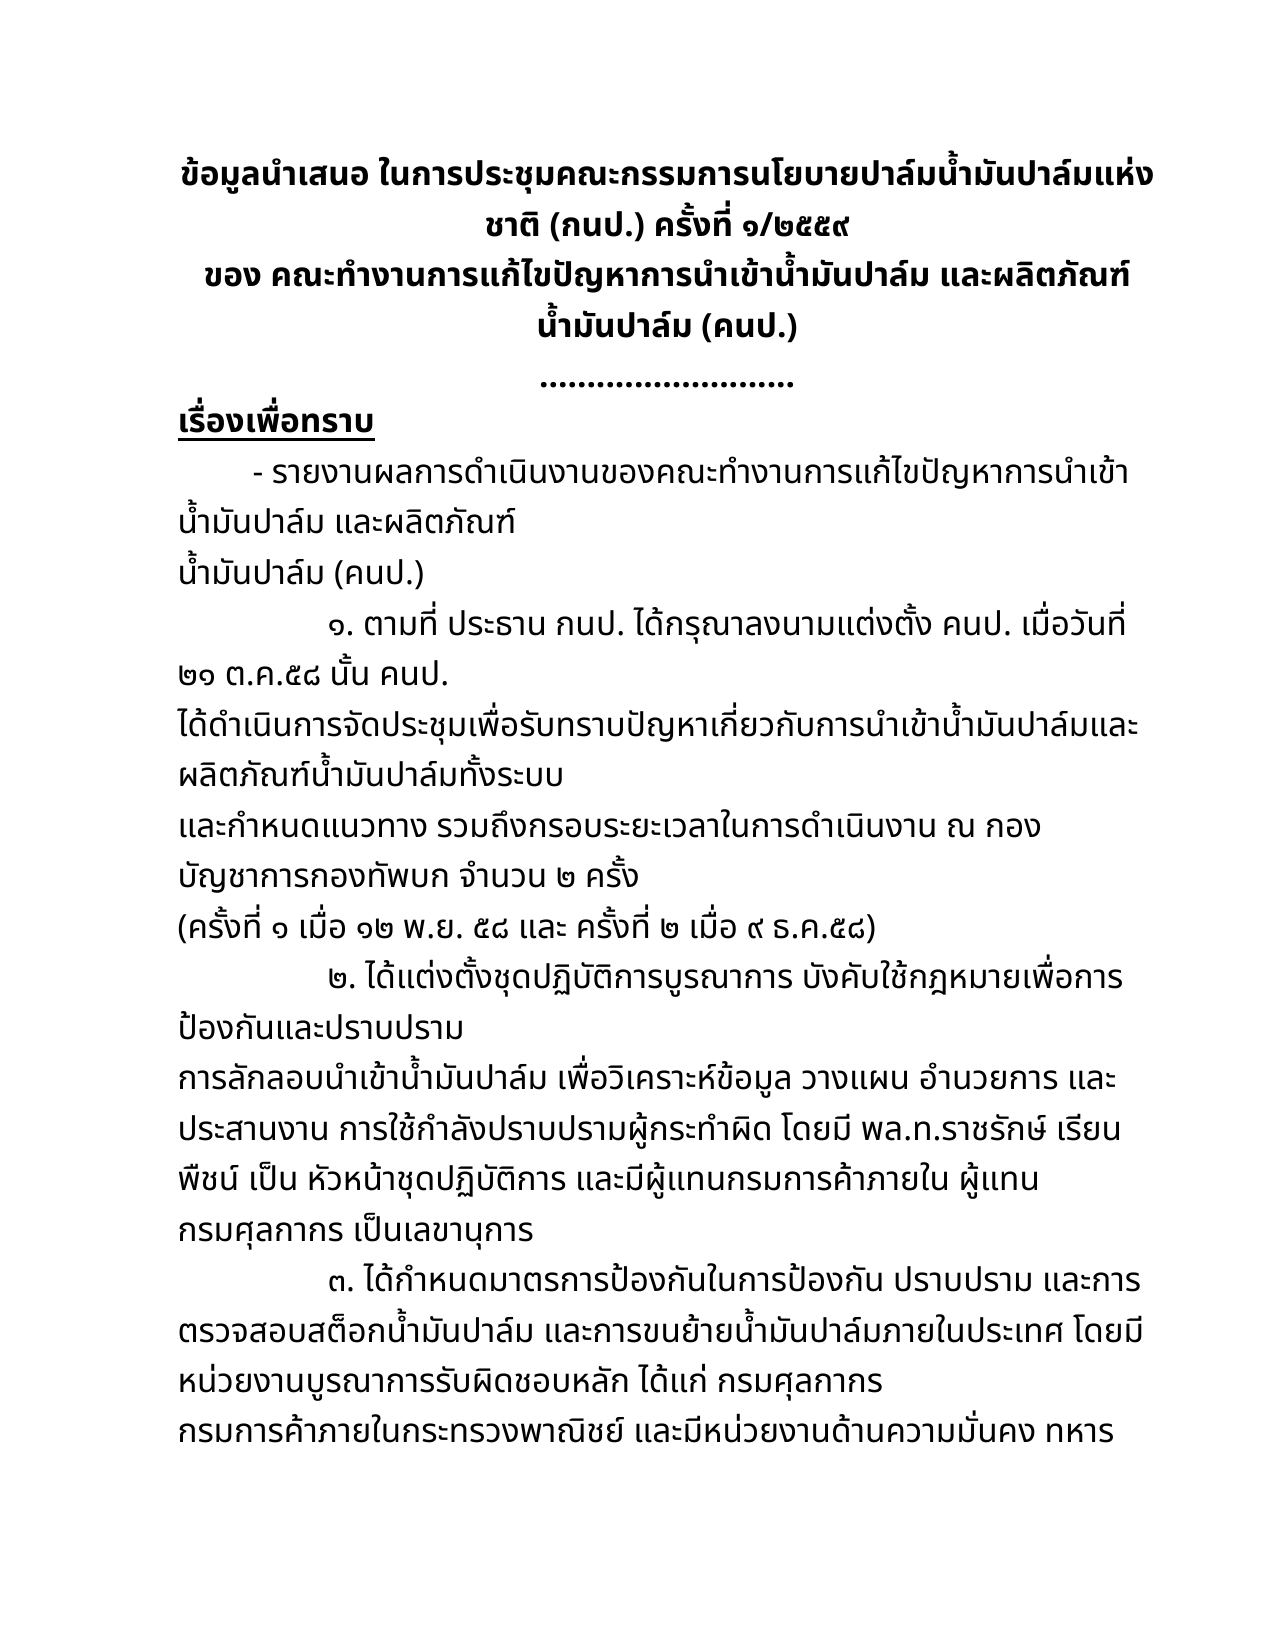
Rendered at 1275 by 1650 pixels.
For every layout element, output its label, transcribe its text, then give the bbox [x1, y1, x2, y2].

text ๑. ตามที่ ประธาน กนป. ได้กรุณาลงนามแต่งตั้ง คนป. เมื่อวันที่ ๒๑ ต.ค.๕๘ นั้น คนป. ได้ดำเนินการจัดประชุมเพื่อรับทราบปัญหาเกี่ยวกับการนำเข้าน้ำมันปาล์มและผลิตภัณฑ์น้ำมันปาล์มทั้งระบบ และกำหนดแนวทาง รวมถึงกรอบระยะเวลาในการดำเนินงาน ณ กองบัญชาการกองทัพบก จำนวน ๒ ครั้ง (ครั้งที่ ๑ เมื่อ ๑๒ พ.ย. ๕๘ และ ครั้งที่ ๒ เมื่อ ๙ ธ.ค.๕๘) [177, 599, 1157, 953]
text เรื่องเพื่อทราบ [177, 397, 1157, 448]
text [177, 1256, 1157, 1458]
text - รายงานผลการดำเนินงานของคณะทำงานการแก้ไขปัญหาการนำเข้าน้ำมันปาล์ม และผลิตภัณฑ์ น้ำมันปาล์ม (คนป.) [177, 448, 1157, 599]
list ........................... [177, 352, 1157, 397]
text ข้อมูลนำเสนอ ในการประชุมคณะกรรมการนโยบายปาล์มน้ำมันปาล์มแห่งชาติ (กนป.) ครั้งที่ ๑/๒๕๕๙ [177, 150, 1157, 251]
text ของ คณะทำงานการแก้ไขปัญหาการนำเข้าน้ำมันปาล์ม และผลิตภัณฑ์น้ำมันปาล์ม (คนป.) [177, 251, 1157, 352]
text ๒. ได้แต่งตั้งชุดปฏิบัติการบูรณาการ บังคับใช้กฎหมายเพื่อการป้องกันและปราบปราม การลักลอบนำเข้าน้ำมันปาล์ม เพื่อวิเคราะห์ข้อมูล วางแผน อำนวยการ และประสานงาน การใช้กำลังปราบปรามผู้กระทำผิด โดยมี พล.ท.ราชรักษ์ เรียนพืชน์ เป็น หัวหน้าชุดปฏิบัติการ และมีผู้แทนกรมการค้าภายใน ผู้แทน กรมศุลกากร เป็นเลขานุการ [177, 953, 1157, 1256]
